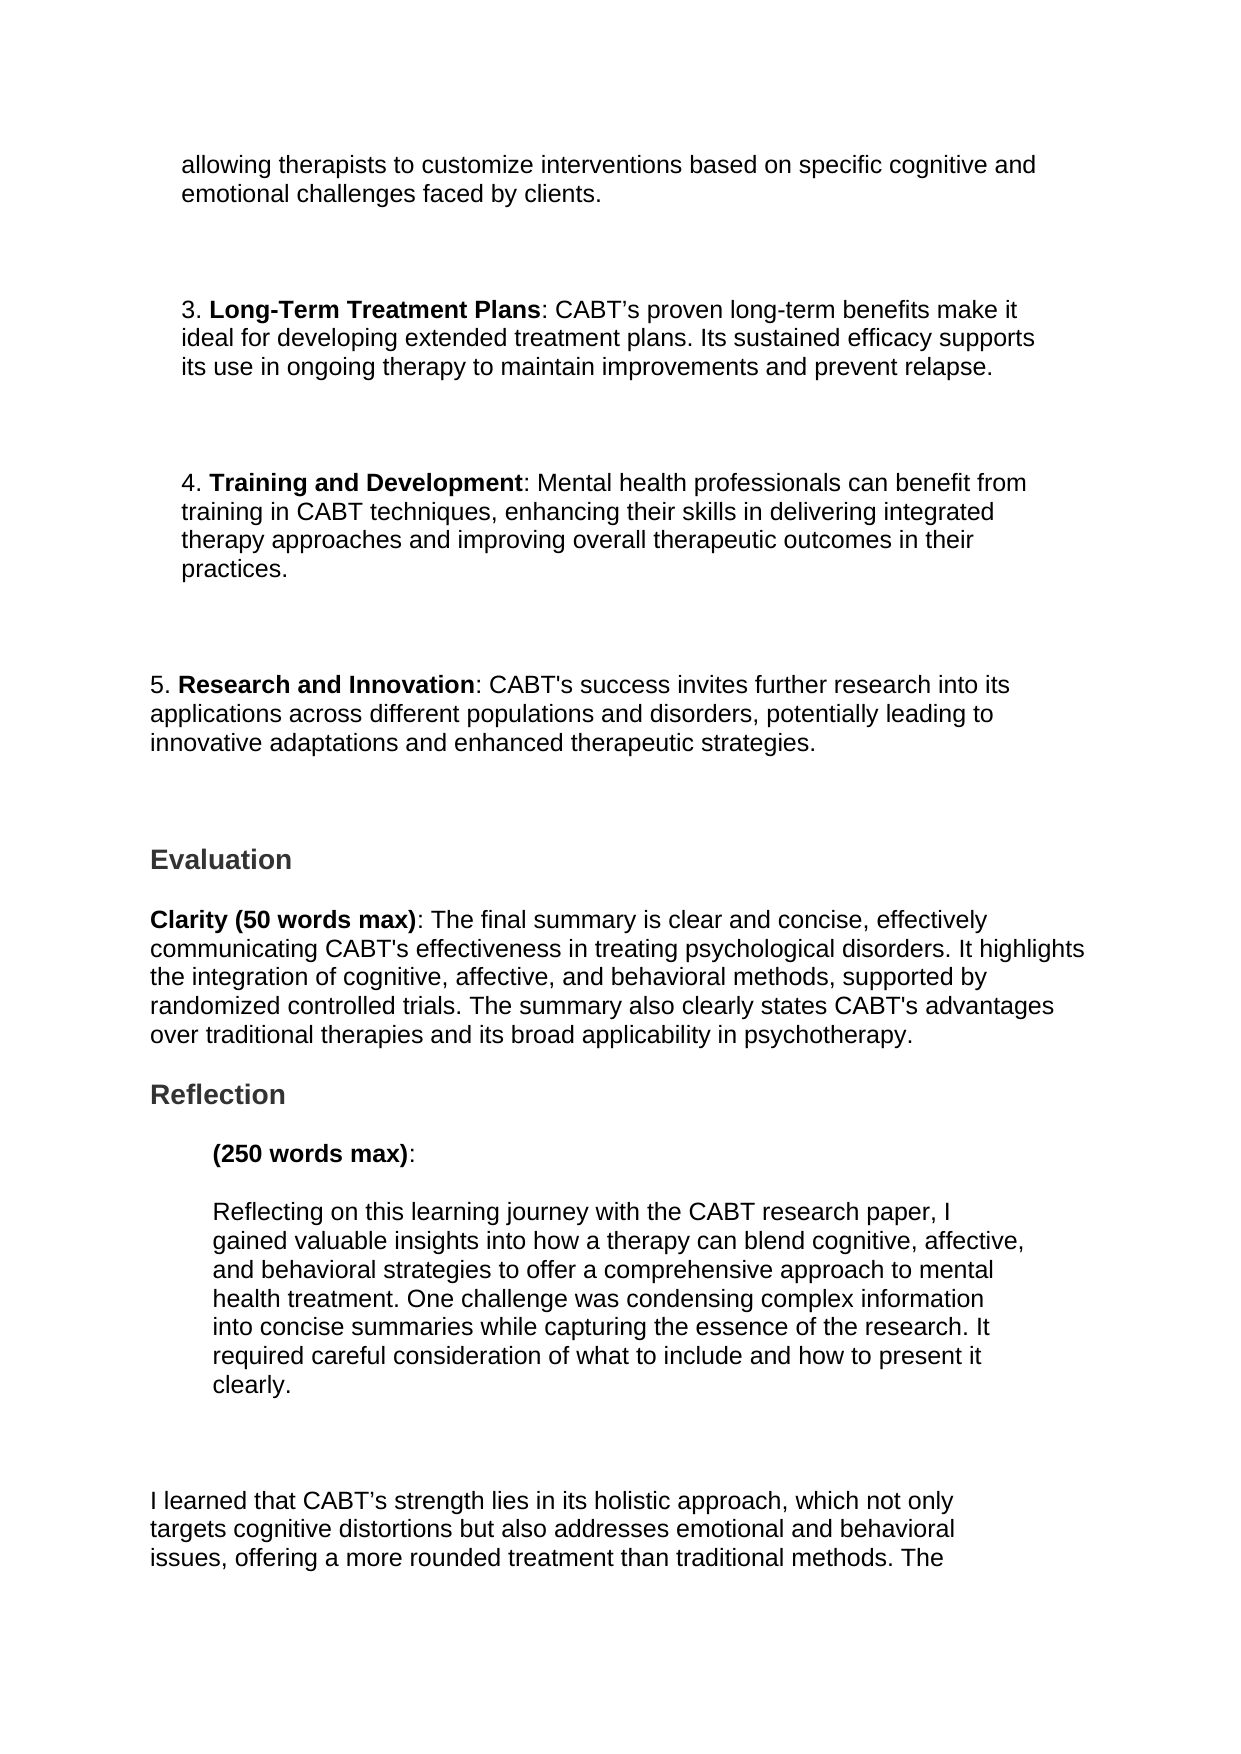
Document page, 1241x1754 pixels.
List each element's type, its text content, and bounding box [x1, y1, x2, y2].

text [150, 1486, 965, 1572]
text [181, 150, 1059, 207]
text 3. Long-Term Treatment Plans: CABT’s proven long-term benefits make it ideal for developing extended treatment plans. Its sustained efficacy supports its use in ongoing therapy to maintain improvements and prevent relapse. [181, 294, 1059, 381]
text 5. Research and Innovation: CABT's success invites further research into its applications across different populations and disorders, potentially leading to innovative adaptations and enhanced therapeutic strategies. [150, 670, 1090, 756]
subtitle Reflection [150, 1078, 1090, 1110]
text 4. Training and Development: Mental health professionals can benefit from training in CABT techniques, enhancing their skills in delivering integrated therapy approaches and improving overall therapeutic outcomes in their practices. [181, 468, 1059, 583]
text Reflecting on this learning journey with the CABT research paper, I gained valuable insights into how a therapy can blend cognitive, affective, and behavioral strategies to offer a comprehensive approach to mental health treatment. One challenge was condensing complex information into concise summaries while capturing the essence of the research. It required careful consideration of what to include and how to present it clearly. [212, 1197, 1028, 1398]
subtitle Evaluation [150, 843, 1090, 876]
text Clarity (50 words max): The final summary is clear and concise, effectively communicating CABT's effectiveness in treating psychological disorders. It highlights the integration of cognitive, affective, and behavioral methods, supported by randomized controlled trials. The summary also clearly states CABT's advantages over traditional therapies and its broad applicability in psychotherapy. [150, 905, 1090, 1049]
text (250 words max): [212, 1139, 1028, 1168]
